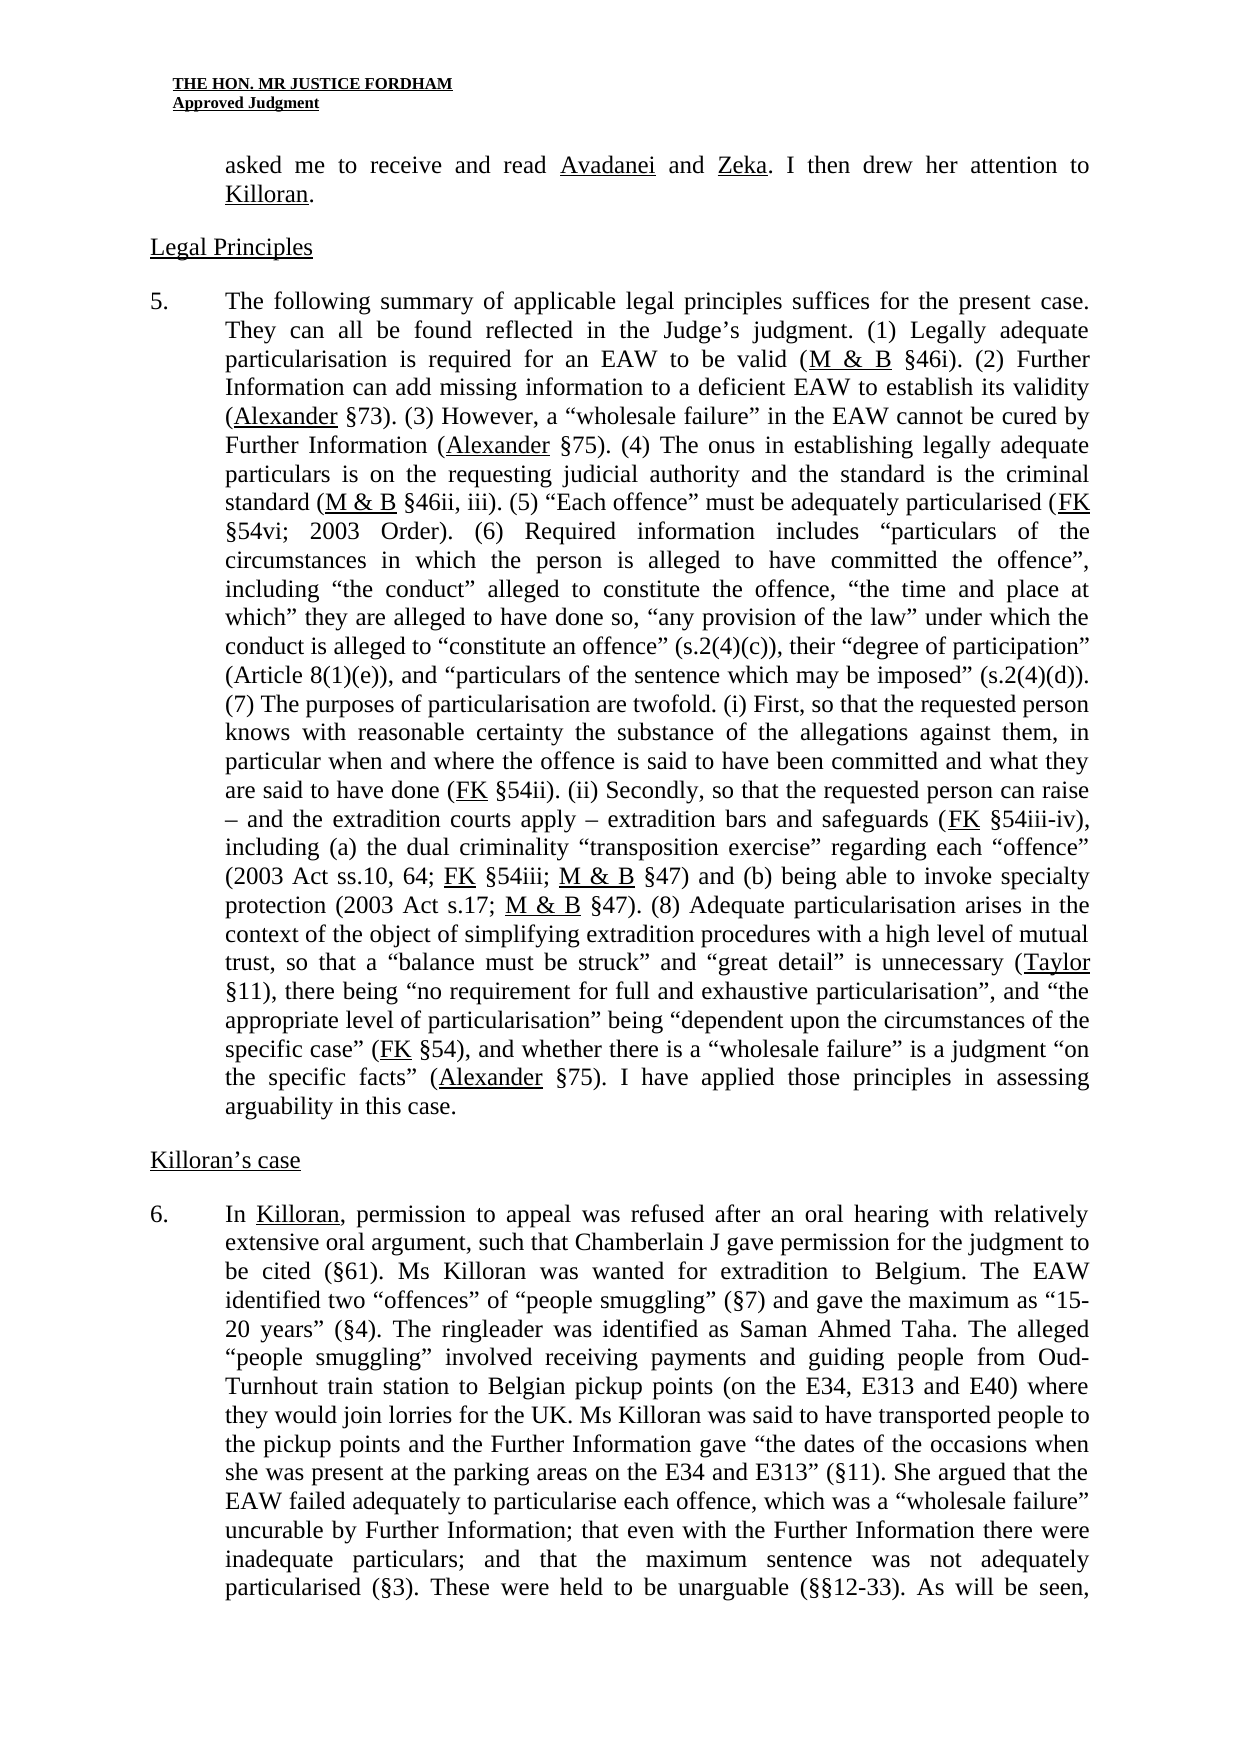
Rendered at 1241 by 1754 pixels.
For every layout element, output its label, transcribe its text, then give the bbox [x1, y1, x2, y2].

list Killoran’s case [150, 1145, 1090, 1174]
list Legal Principles [150, 232, 1090, 261]
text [150, 1199, 1090, 1601]
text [150, 150, 1090, 207]
text The following summary of applicable legal principles suffices for the present case. They can all be found reflected in the Judge’s judgment. (1) Legally adequate particularisation is required for an EAW to be valid (M & B §46i). (2) Further Information can add missing information to a deficient EAW to establish its validity (Alexander §73). (3) However, a “wholesale failure” in the EAW cannot be cured by Further Information (Alexander §75). (4) The onus in establishing legally adequate particulars is on the requesting judicial authority and the standard is the criminal standard (M & B §46ii, iii). (5) “Each offence” must be adequately particularised (FK §54vi; 2003 Order). (6) Required information includes “particulars of the circumstances in which the person is alleged to have committed the offence”, including “the conduct” alleged to constitute the offence, “the time and place at which” they are alleged to have done so, “any provision of the law” under which the conduct is alleged to “constitute an offence” (s.2(4)(c)), their “degree of participation” (Article 8(1)(e)), and “particulars of the sentence which may be imposed” (s.2(4)(d)). (7) The purposes of particularisation are twofold. (i) First, so that the requested person knows with reasonable certainty the substance of the allegations against them, in particular when and where the offence is said to have been committed and what they are said to have done (FK §54ii). (ii) Secondly, so that the requested person can raise – and the extradition courts apply – extradition bars and safeguards (FK §54iii-iv), including (a) the dual criminality “transposition exercise” regarding each “offence” (2003 Act ss.10, 64; FK §54iii; M & B §47) and (b) being able to invoke specialty protection (2003 Act s.17; M & B §47). (8) Adequate particularisation arises in the context of the object of simplifying extradition procedures with a high level of mutual trust, so that a “balance must be struck” and “great detail” is unnecessary (Taylor §11), there being “no requirement for full and exhaustive particularisation”, and “the appropriate level of particularisation” being “dependent upon the circumstances of the specific case” (FK §54), and whether there is a “wholesale failure” is a judgment “on the specific facts” (Alexander §75). I have applied those principles in assessing arguability in this case. [150, 286, 1090, 1120]
